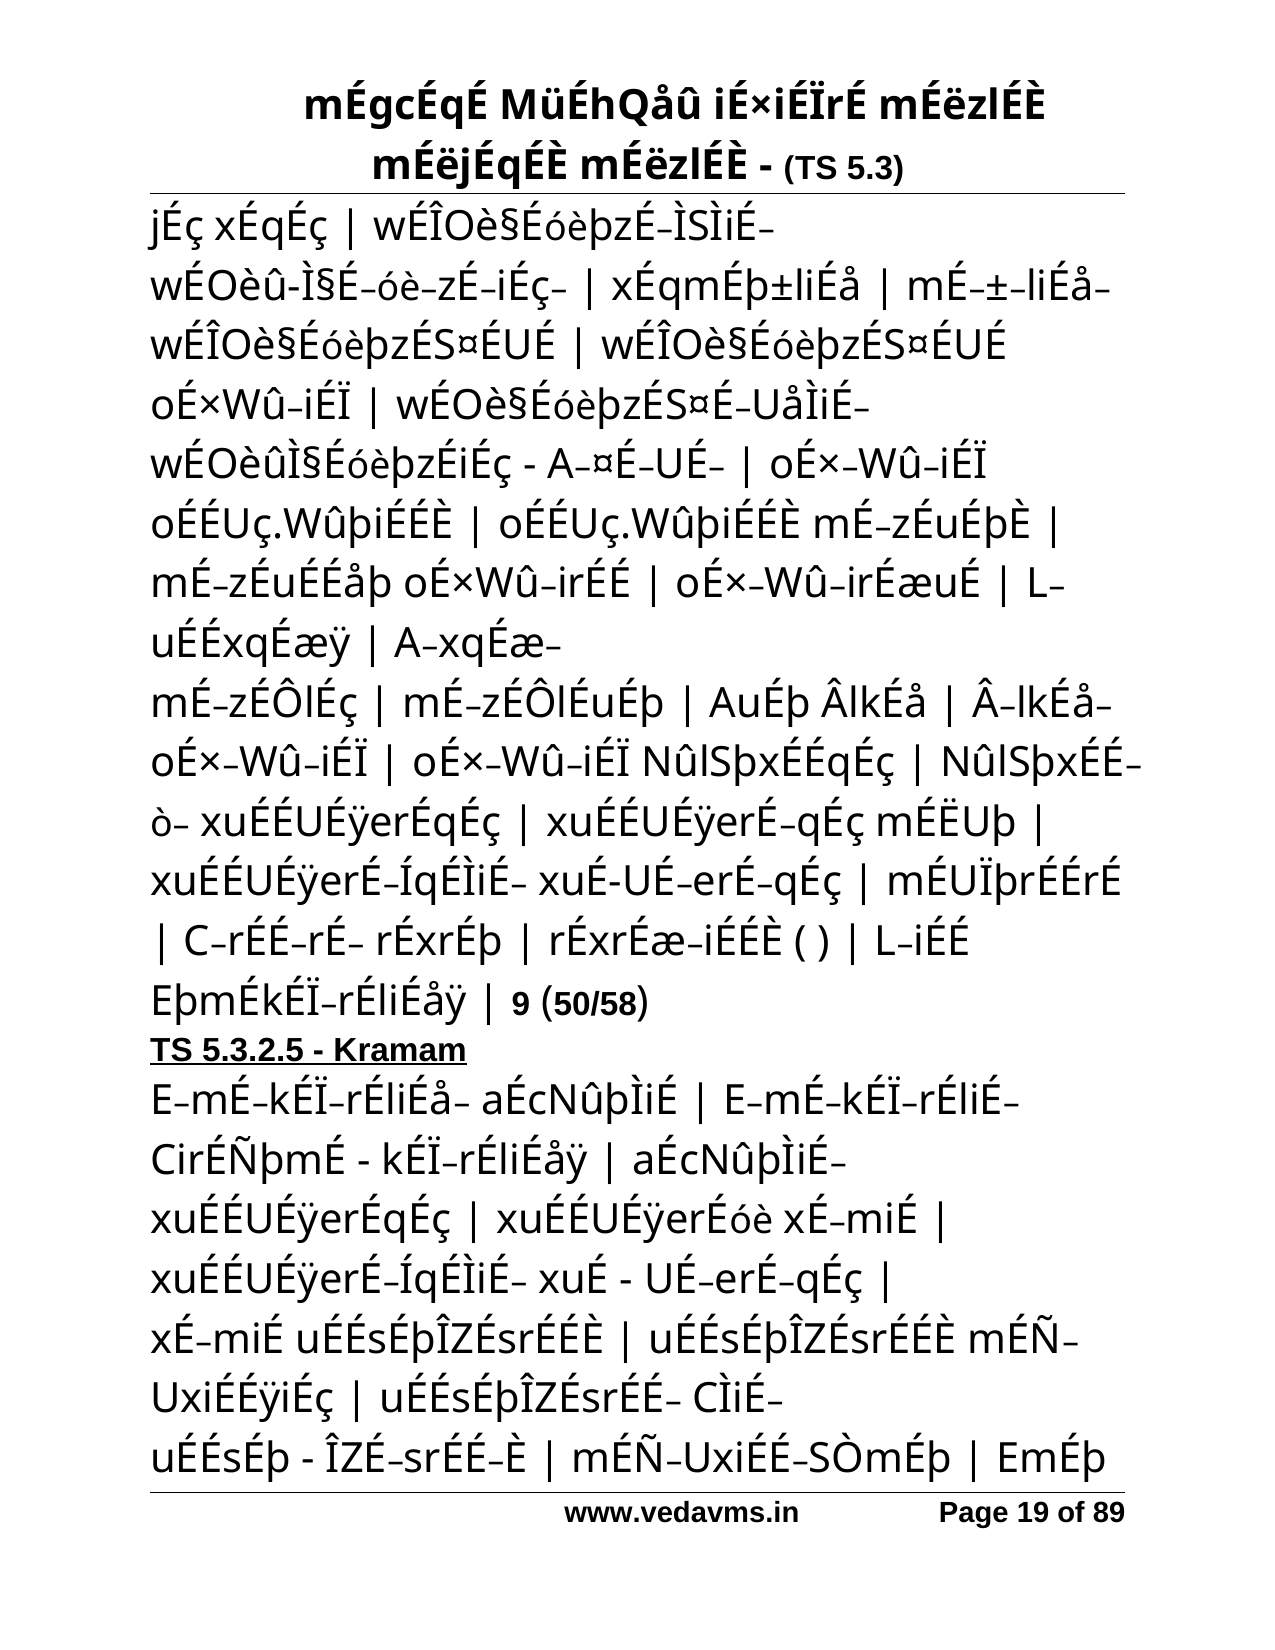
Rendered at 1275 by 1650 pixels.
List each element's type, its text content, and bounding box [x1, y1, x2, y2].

text xÉ–miÉ uÉÉsÉþÎZÉsrÉÉÈ | uÉÉsÉþÎZÉsrÉÉÈ mÉÑ–UxiÉÉÿiÉç | uÉÉsÉþÎZÉsrÉÉ– CÌiÉ– [150, 1308, 1125, 1425]
text TS 5.3.2.5 - Kramam [150, 1030, 1094, 1068]
text uÉÉsÉþ - ÎZÉ–srÉÉ–È | mÉÑ–UxiÉÉ–SÒmÉþ | EmÉþ SkÉÉÌiÉ | S–kÉÉ–ÌiÉ– xÉ–miÉ | [150, 1428, 1125, 1484]
text mÉ–zÉÔlÉç | mÉ–zÉÔlÉuÉþ | AuÉþ ÂlkÉå | Â–lkÉå– oÉ×–Wû–iÉÏ | oÉ×–Wû–iÉÏ NûlSþxÉÉqÉç | NûlSþxÉÉ–ò– xuÉÉUÉÿerÉqÉç | xuÉÉUÉÿerÉ–qÉç mÉËUþ | xuÉÉUÉÿerÉ–ÍqÉÌiÉ– xuÉ-UÉ–erÉ–qÉç | mÉUÏþrÉÉrÉ | C–rÉÉ–rÉ– rÉxrÉþ | rÉxrÉæ–iÉÉÈ ( ) | L–iÉÉ EþmÉkÉÏ–rÉliÉåÿ | 9 (50/58) [150, 672, 1154, 1027]
text E–mÉ–kÉÏ–rÉliÉå– aÉcNûþÌiÉ | E–mÉ–kÉÏ–rÉliÉ– CirÉÑþmÉ - kÉÏ–rÉliÉåÿ | aÉcNûþÌiÉ– xuÉÉUÉÿerÉqÉç | xuÉÉUÉÿerÉóè xÉ–miÉ | xuÉÉUÉÿerÉ–ÍqÉÌiÉ– xuÉ - UÉ–erÉ–qÉç | [150, 1070, 1125, 1306]
